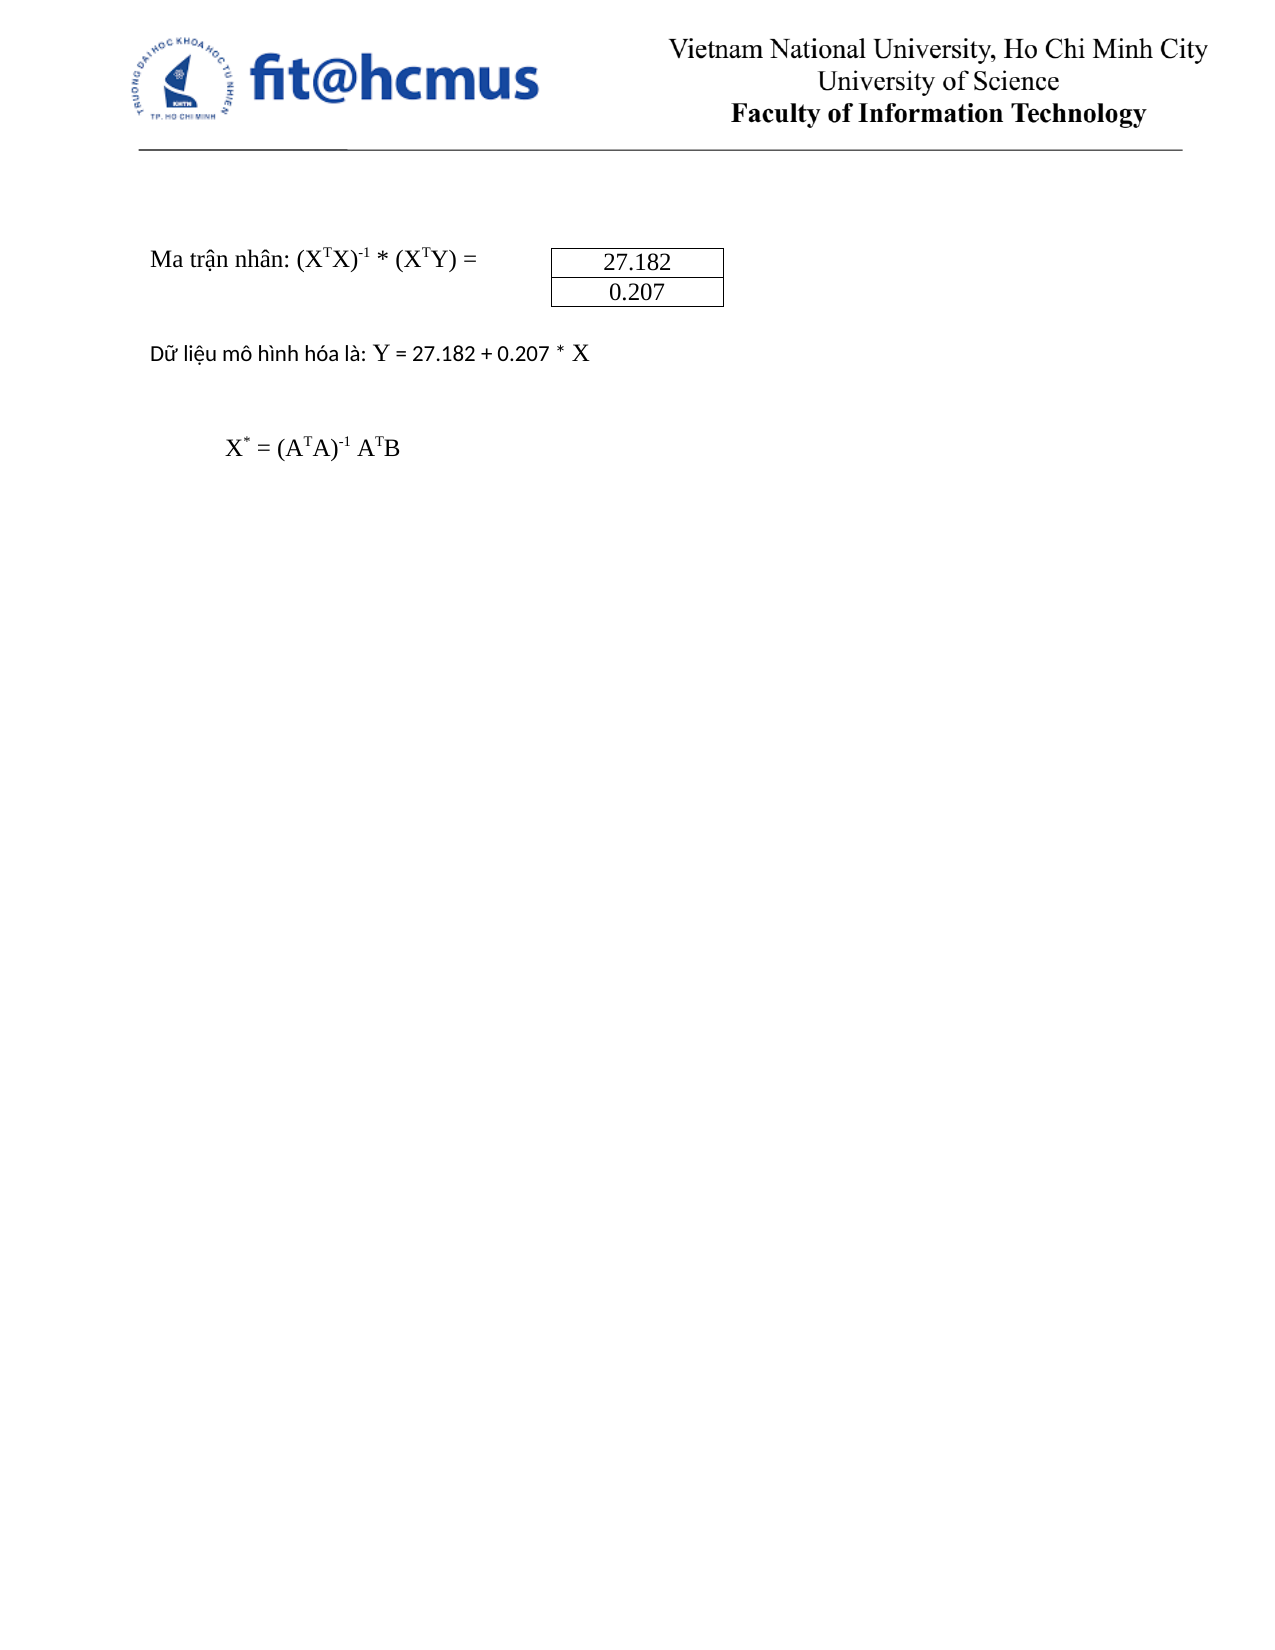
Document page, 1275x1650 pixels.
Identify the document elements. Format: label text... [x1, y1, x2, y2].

table_cell [552, 278, 723, 306]
table_header [552, 249, 723, 277]
text X* = (ATA)-1 ATB [225, 433, 1125, 462]
picture [124, 17, 543, 131]
text Dữ liệu mô hình hóa là: Y = 27.182 + 0.207 * X [150, 338, 1125, 367]
picture [651, 27, 1216, 130]
text Ma trận nhân: (XTX)-1 * (XTY) = [150, 244, 1125, 272]
